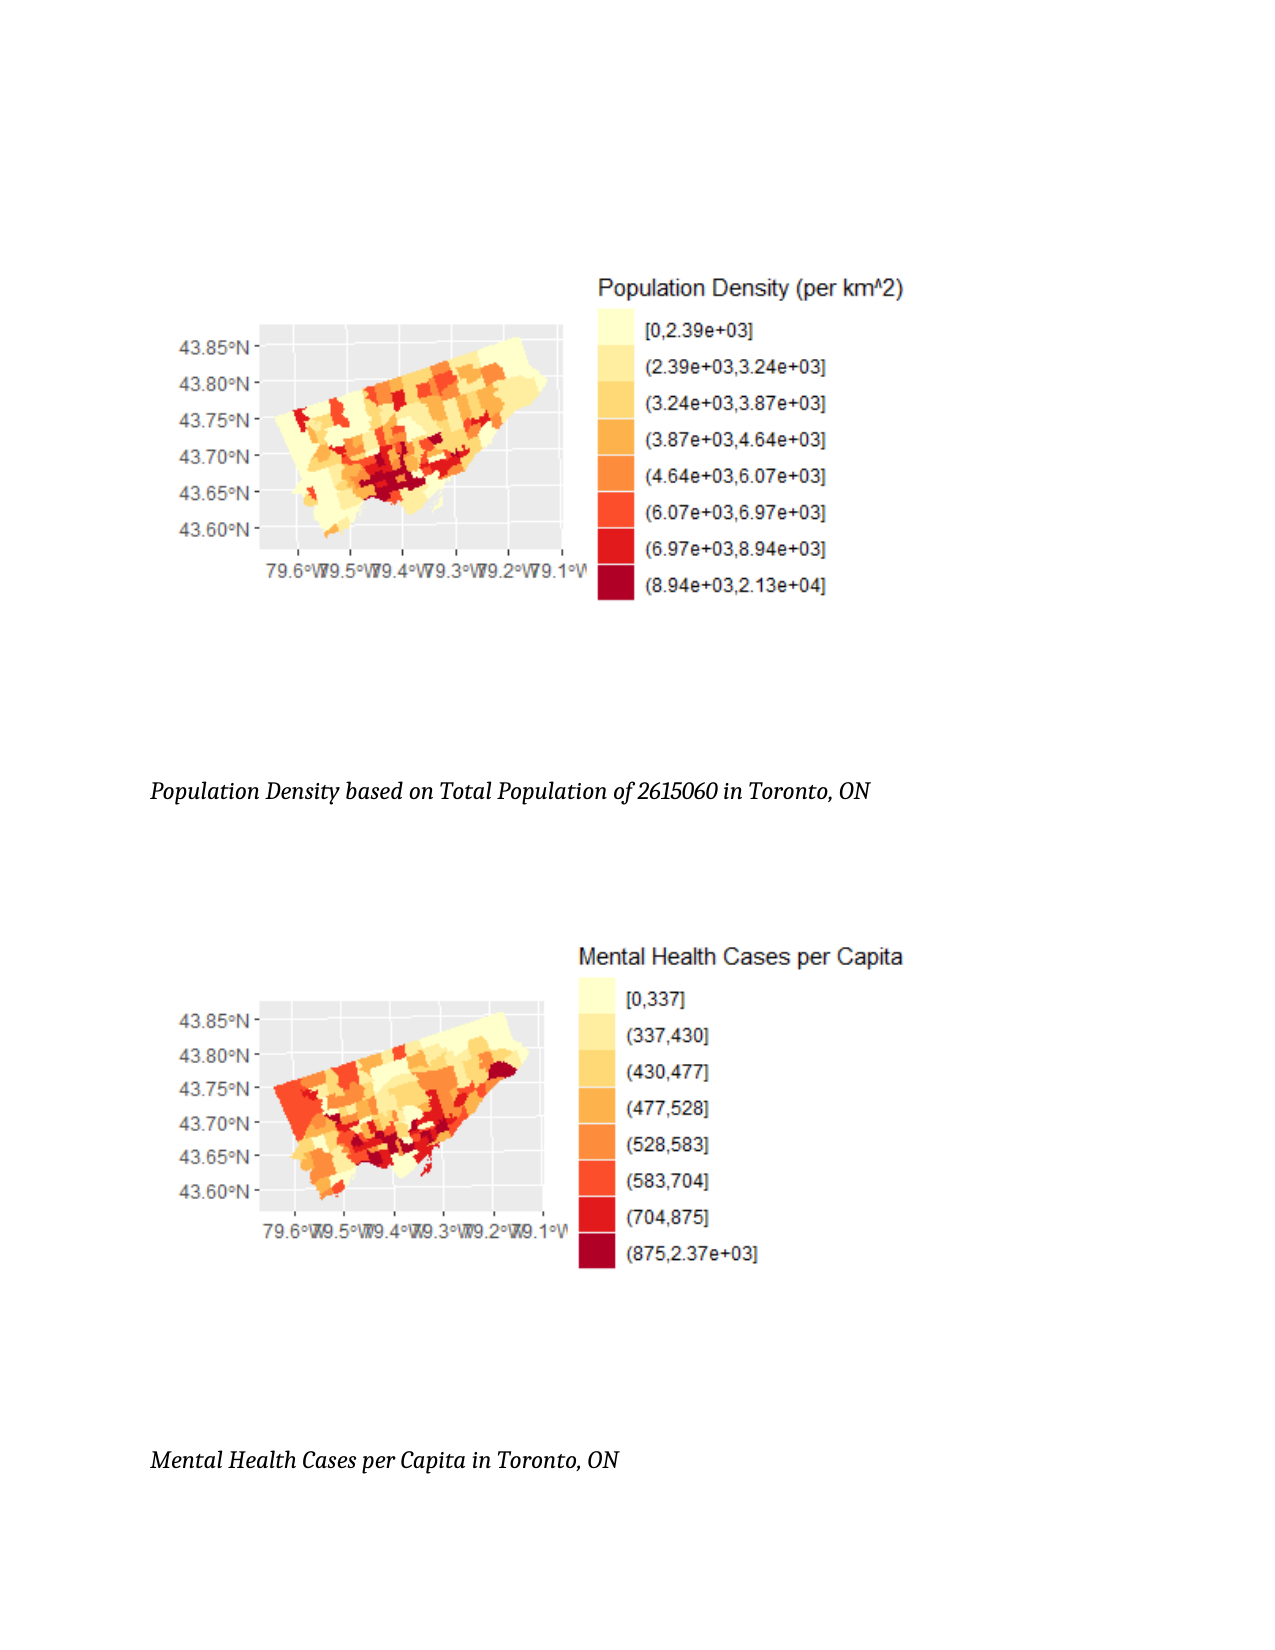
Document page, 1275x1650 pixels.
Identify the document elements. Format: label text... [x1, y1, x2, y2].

picture [168, 150, 927, 757]
text Mental Health Cases per Capita in Toronto, ON [150, 1446, 1125, 1474]
picture [168, 818, 927, 1425]
text Population Density based on Total Population of 2615060 in Toronto, ON [150, 777, 1125, 806]
